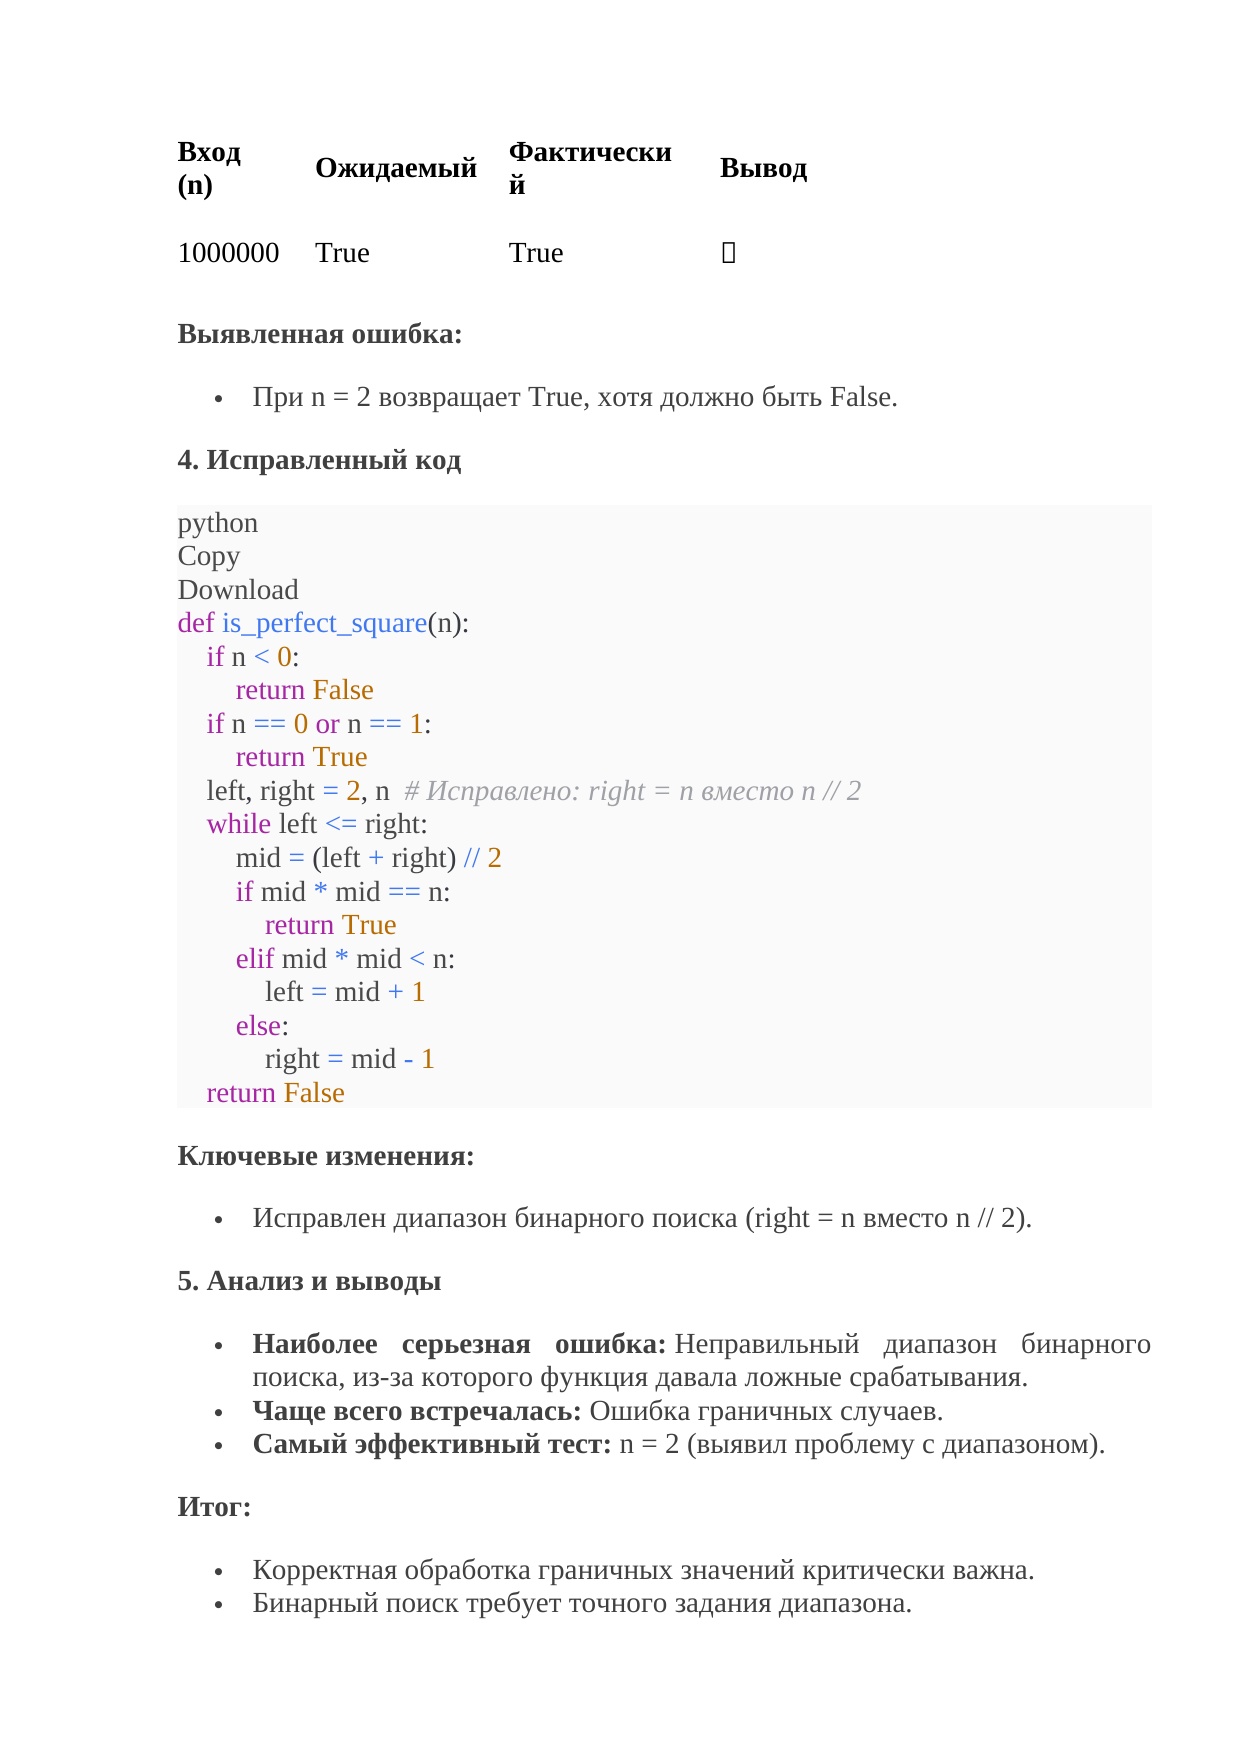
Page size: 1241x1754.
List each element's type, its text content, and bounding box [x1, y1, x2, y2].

text return True [177, 907, 1152, 941]
text Copy [177, 538, 1152, 572]
table_header Ожидаемый [299, 118, 493, 216]
text else: [177, 1008, 1152, 1041]
text 5. Анализ и выводы [177, 1263, 1152, 1297]
text if mid * mid == n: [177, 874, 1152, 907]
list Исправлен диапазон бинарного поиска (right = n вместо n // 2). [215, 1200, 1152, 1234]
table_cell True [493, 216, 704, 287]
table_cell 1000000 [177, 216, 299, 287]
text return False [177, 672, 1152, 706]
table_header Вывод [704, 118, 904, 216]
table_header Вход (n) [177, 118, 299, 216]
text Итог: [177, 1489, 1152, 1523]
list Наиболее серьезная ошибка: Неправильный диапазон бинарного поиска, из-за которого функция давала ложные срабатывания. [215, 1326, 1152, 1393]
text return False [177, 1075, 1152, 1108]
text left = mid + 1 [177, 974, 1152, 1008]
text Выявленная ошибка: [177, 317, 1152, 350]
text def is_perfect_square(n): [177, 605, 1152, 639]
table_cell ✅ [704, 216, 904, 287]
text left, right = 2, n # Исправлено: right = n вместо n // 2 [177, 773, 1152, 807]
text elif mid * mid < n: [177, 941, 1152, 974]
list При n = 2 возвращает True, хотя должно быть False. [215, 379, 1152, 413]
text if n == 0 or n == 1: [177, 706, 1152, 739]
table_header Фактический [493, 118, 704, 216]
list Бинарный поиск требует точного задания диапазона. [215, 1585, 1152, 1619]
table_cell True [299, 216, 493, 287]
text Download [177, 572, 1152, 605]
text python [177, 505, 1152, 538]
text mid = (left + right) // 2 [177, 840, 1152, 874]
text return True [177, 739, 1152, 773]
text 4. Исправленный код [177, 442, 1152, 476]
text if n < 0: [177, 639, 1152, 672]
list Самый эффективный тест: n = 2 (выявил проблему с диапазоном). [215, 1426, 1152, 1460]
list Чаще всего встречалась: Ошибка граничных случаев. [215, 1393, 1152, 1426]
list Корректная обработка граничных значений критически важна. [215, 1552, 1152, 1585]
text right = mid - 1 [177, 1041, 1152, 1075]
text while left <= right: [177, 807, 1152, 840]
text Ключевые изменения: [177, 1138, 1152, 1171]
